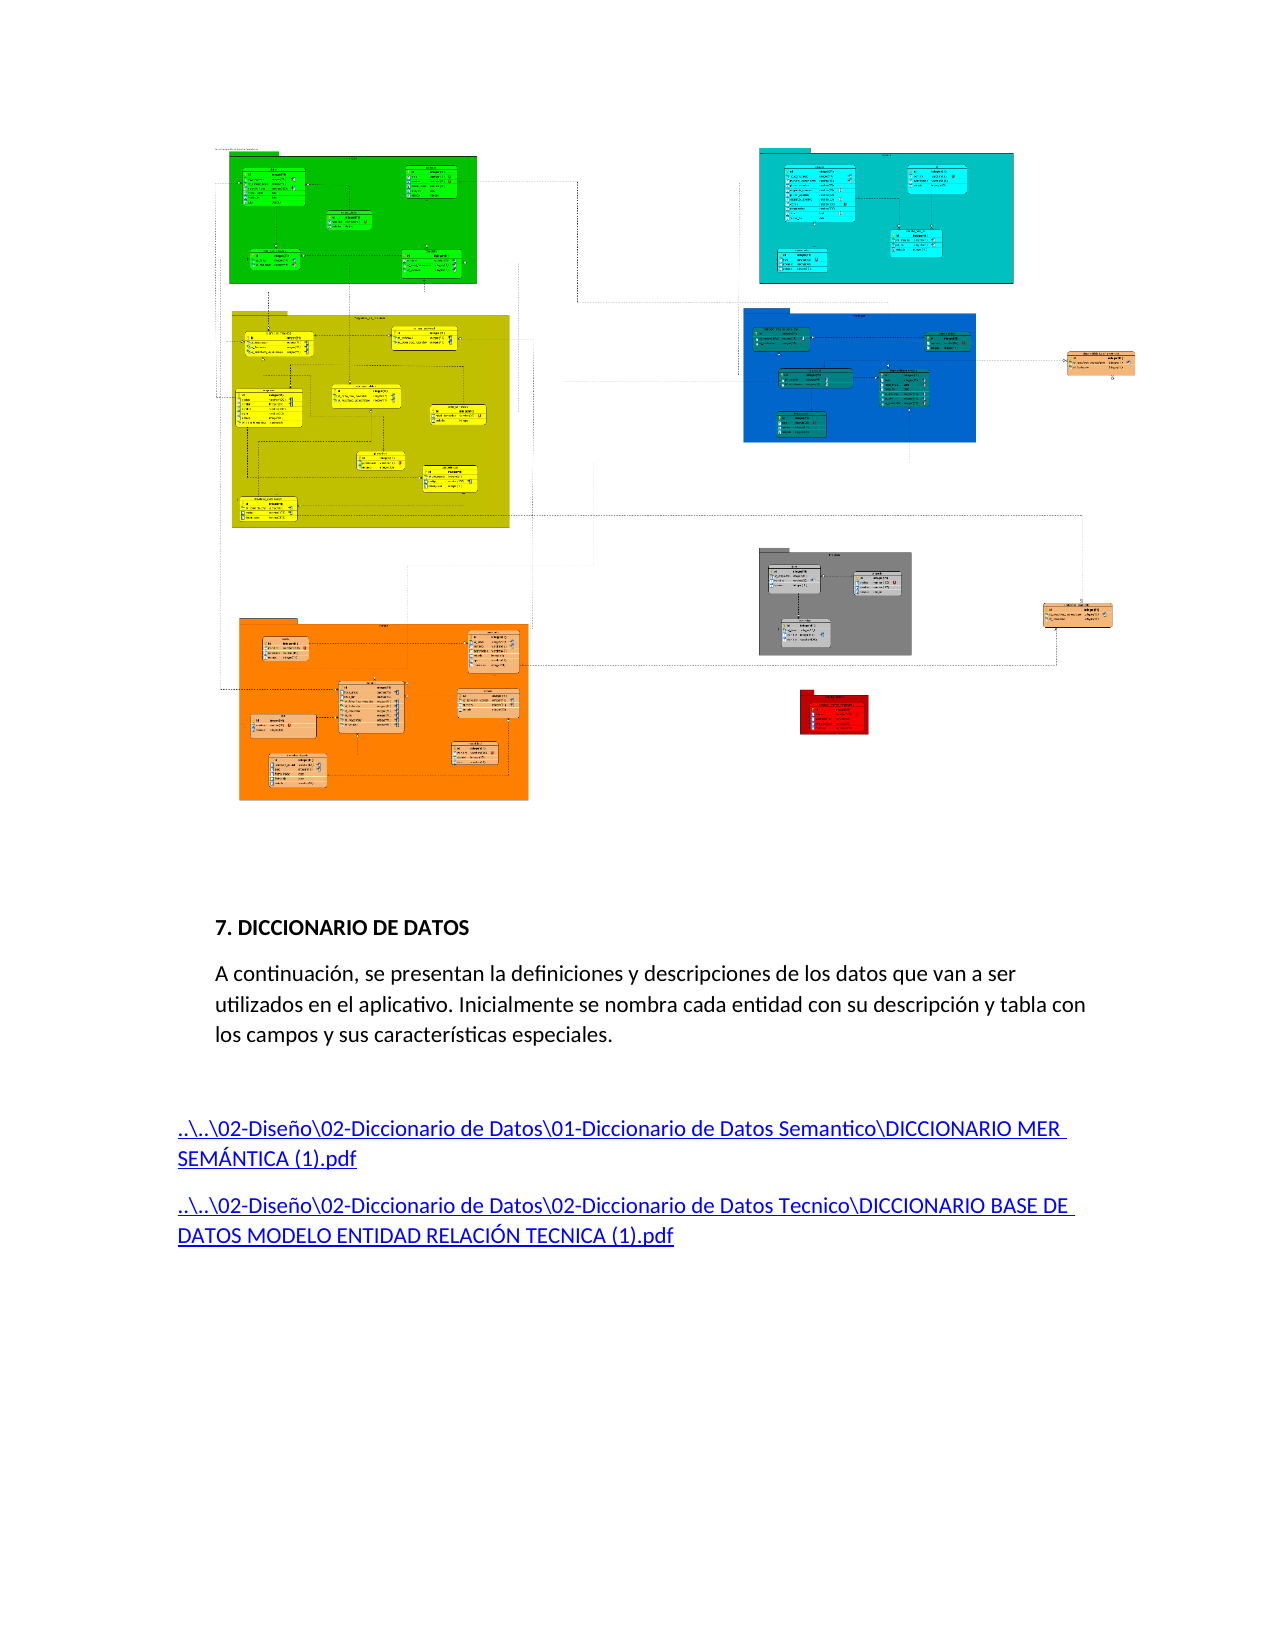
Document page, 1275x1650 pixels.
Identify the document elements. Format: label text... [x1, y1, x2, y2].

text ..\..\02-Diseño\02-Diccionario de Datos\01-Diccionario de Datos Semantico\DICCIONARIO MER SEMÁNTICA (1).pdf [177, 1114, 1098, 1172]
text 7. DICCIONARIO DE DATOS [215, 913, 1098, 941]
text A continuación, se presentan la definiciones y descripciones de los datos que van a ser utilizados en el aplicativo. Inicialmente se nombra cada entidad con su descripción y tabla con los campos y sus características especiales. [215, 959, 1098, 1048]
text ..\..\02-Diseño\02-Diccionario de Datos\02-Diccionario de Datos Tecnico\DICCIONARIO BASE DE DATOS MODELO ENTIDAD RELACIÓN TECNICA (1).pdf [177, 1191, 1098, 1249]
picture [214, 147, 1136, 801]
